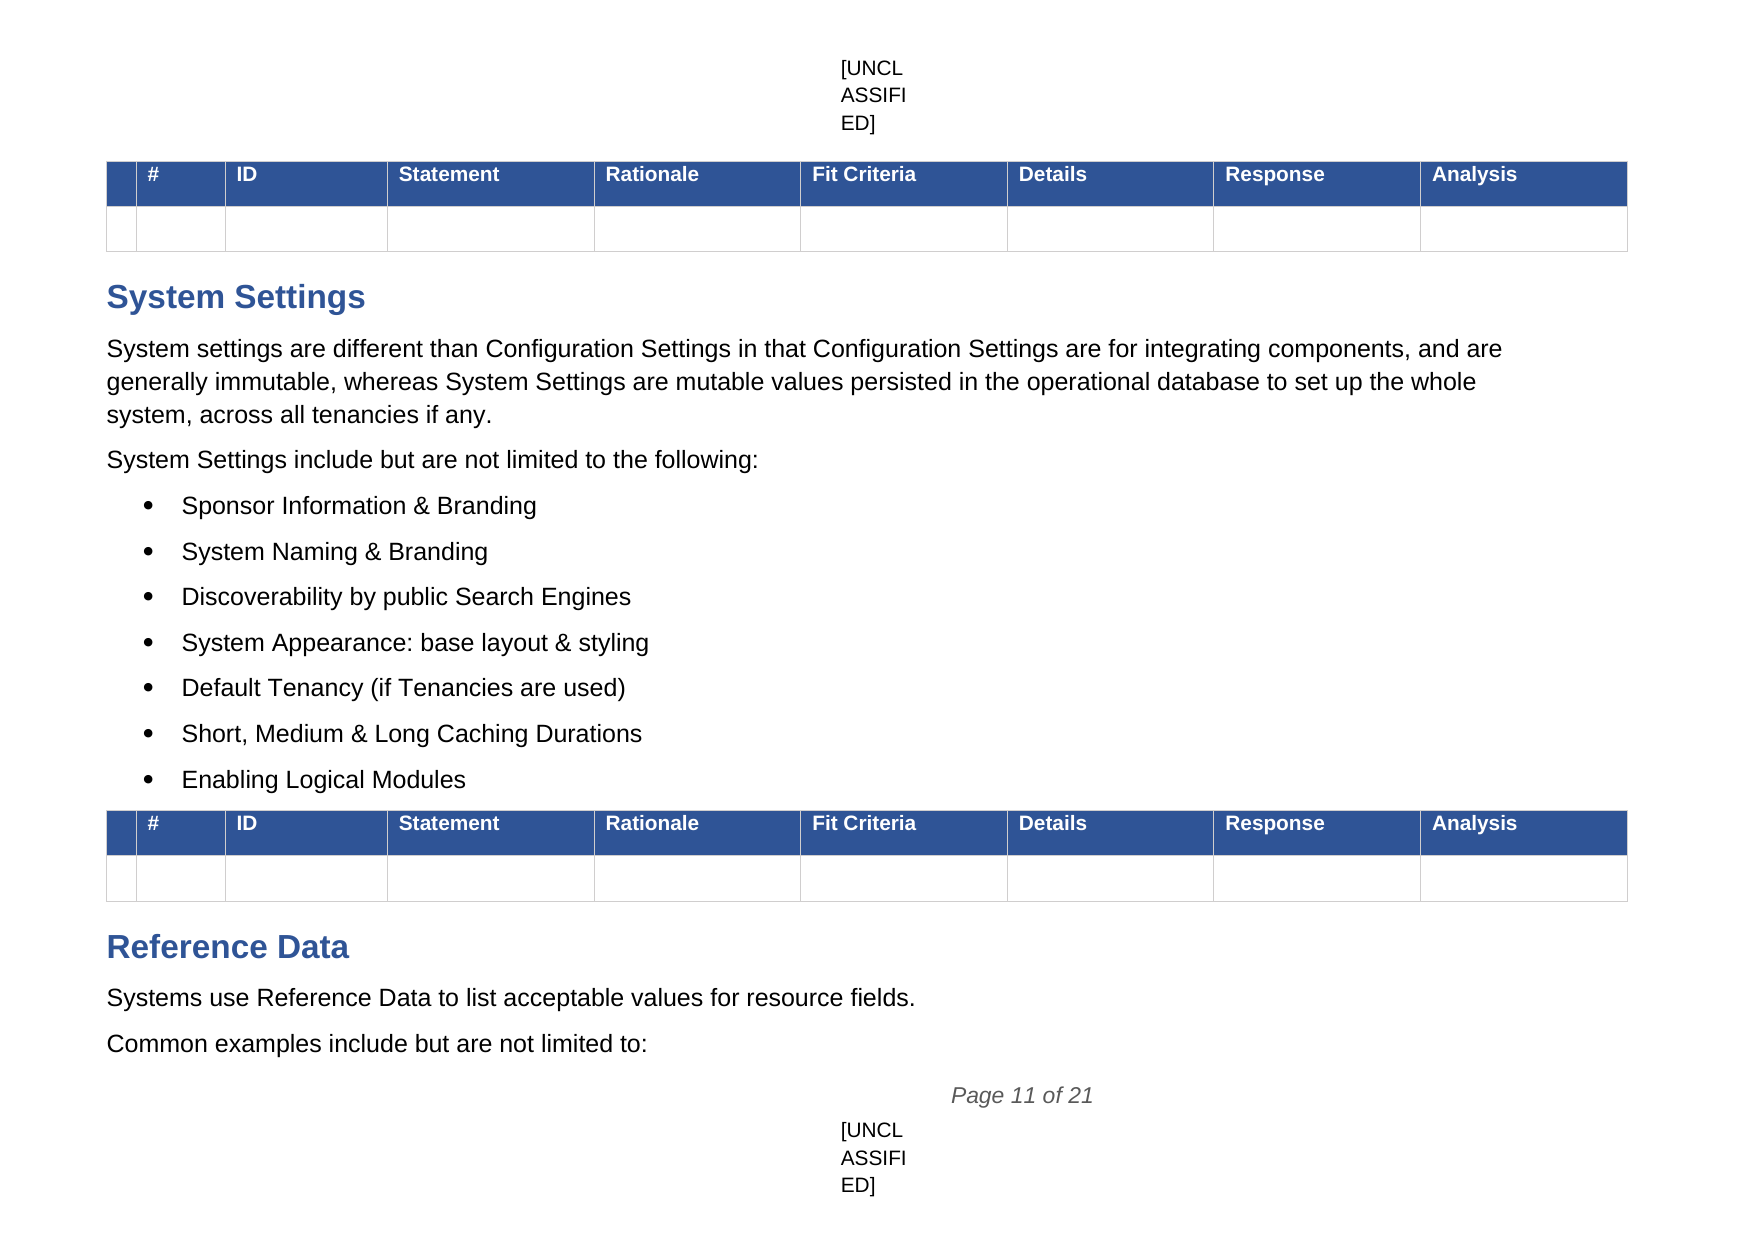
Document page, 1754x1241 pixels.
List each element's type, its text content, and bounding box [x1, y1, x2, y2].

table_cell [137, 856, 225, 901]
subtitle System Settings [106, 277, 1562, 316]
table_header Details [1008, 162, 1213, 206]
table_cell [388, 856, 594, 901]
table_cell [1214, 207, 1420, 251]
table_cell [801, 207, 1007, 251]
table_cell [388, 207, 594, 251]
table_cell [1008, 207, 1213, 251]
text System settings are different than Configuration Settings in that Configuration Settings are for integrating components, and are generally immutable, whereas System Settings are mutable values persisted in the operational database to set up the whole system, across all tenancies if any. [106, 334, 1562, 428]
list Short, Medium & Long Caching Durations [144, 719, 1562, 748]
table_header # [137, 162, 225, 206]
table_header Fit Criteria [801, 162, 1007, 206]
table_header [107, 811, 136, 855]
table_cell [107, 856, 136, 901]
table_cell [107, 207, 136, 251]
list Sponsor Information & Branding [144, 491, 1562, 520]
table_cell [226, 207, 387, 251]
table_header # [137, 811, 225, 855]
list Discoverability by public Search Engines [144, 582, 1562, 611]
table_cell [595, 207, 800, 251]
table_header Rationale [595, 162, 800, 206]
subtitle Reference Data [106, 927, 1562, 965]
list Enabling Logical Modules [144, 764, 1562, 793]
text Common examples include but are not limited to: [106, 1029, 1562, 1058]
table_cell [1214, 856, 1420, 901]
table_cell [137, 207, 225, 251]
table_header ID [226, 811, 387, 855]
list System Naming & Branding [144, 536, 1562, 565]
text Systems use Reference Data to list acceptable values for resource fields. [106, 983, 1562, 1012]
table_header [107, 162, 136, 206]
table_cell [1008, 856, 1213, 901]
table_cell [801, 856, 1007, 901]
table_header Statement [388, 162, 594, 206]
table_header Fit Criteria [801, 811, 1007, 855]
table_cell [226, 856, 387, 901]
table_cell [1421, 207, 1627, 251]
list System Appearance: base layout & styling [144, 628, 1562, 657]
table_header ID [226, 162, 387, 206]
table_cell [1421, 856, 1627, 901]
table_header Statement [388, 811, 594, 855]
table_cell [595, 856, 800, 901]
table_header Details [1008, 811, 1213, 855]
table_header Response [1214, 811, 1420, 855]
table_header Analysis [1421, 162, 1627, 206]
table_header Response [1214, 162, 1420, 206]
table_header Rationale [595, 811, 800, 855]
text System Settings include but are not limited to the following: [106, 445, 1562, 474]
table_header Analysis [1421, 811, 1627, 855]
list Default Tenancy (if Tenancies are used) [144, 673, 1562, 702]
